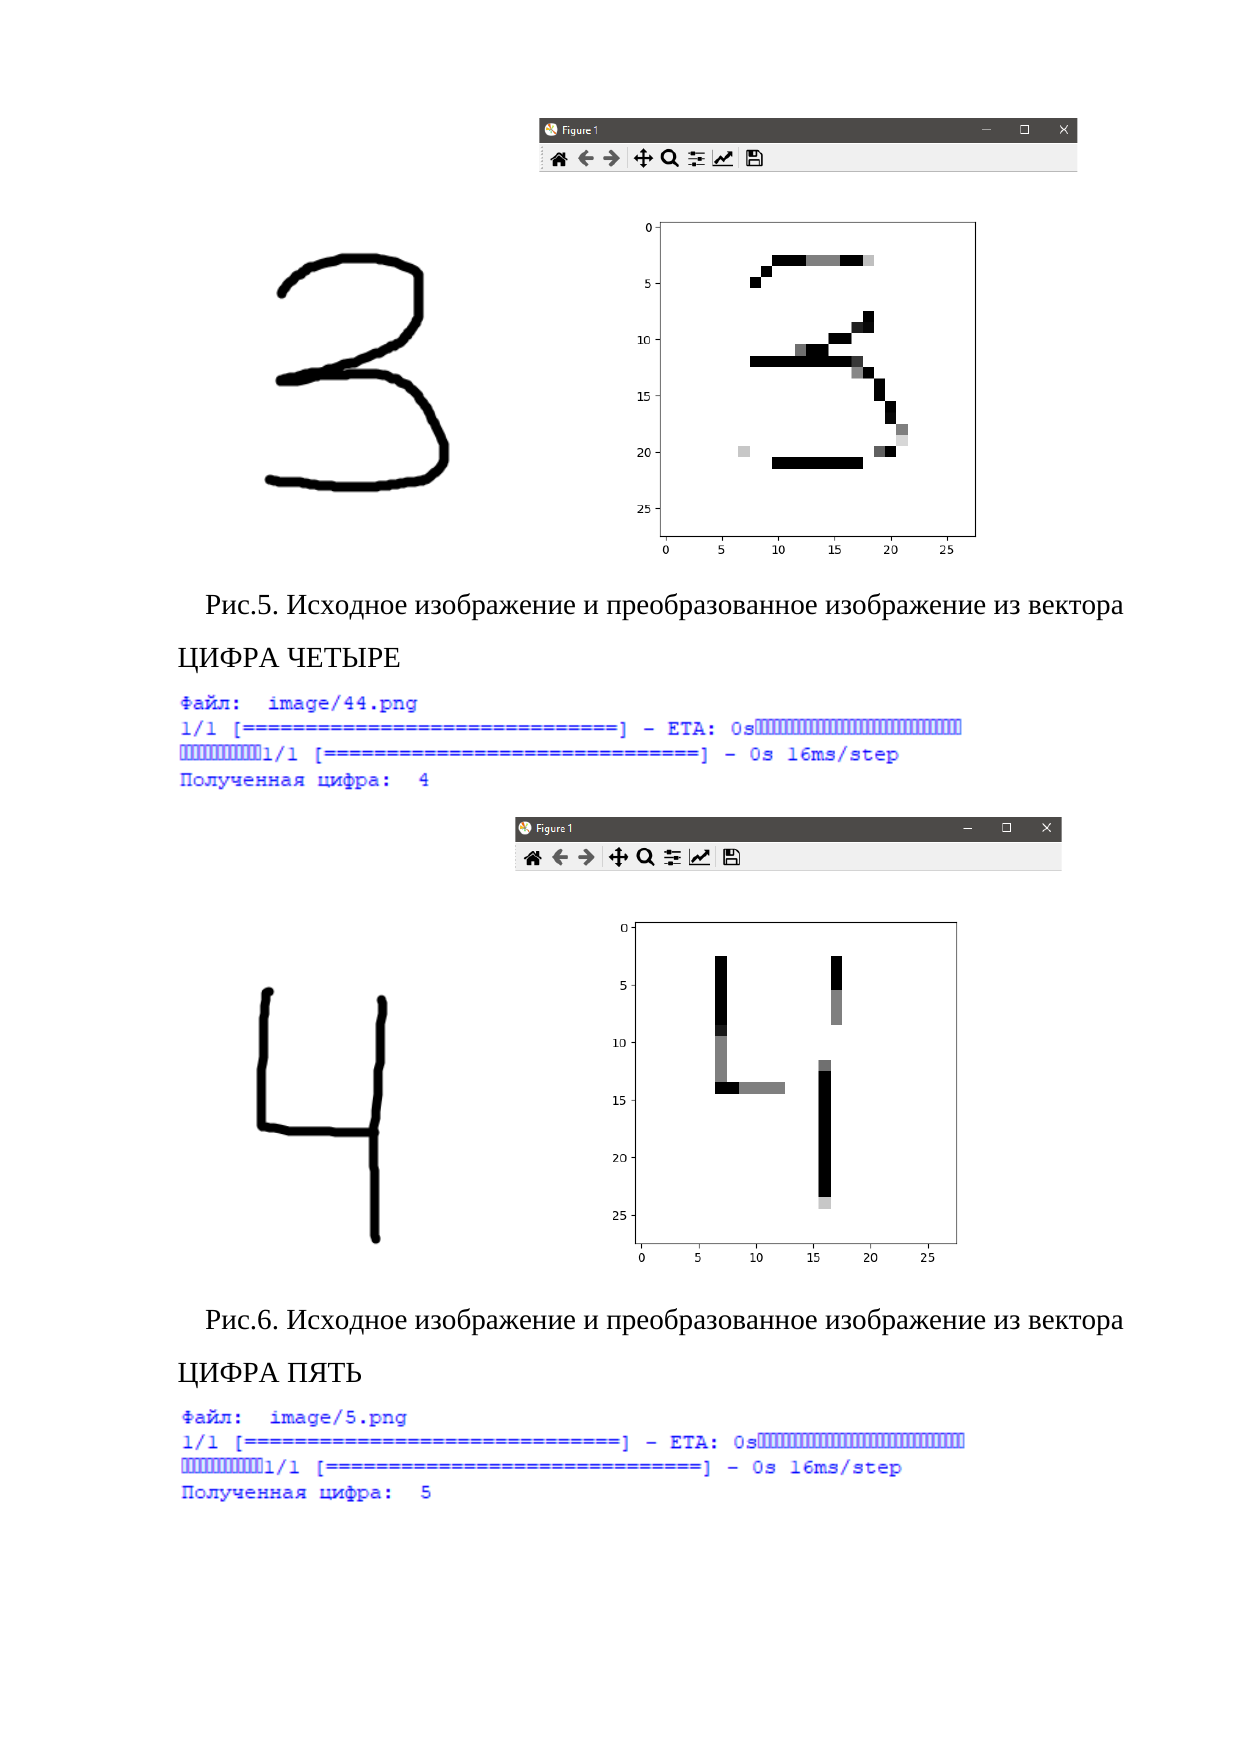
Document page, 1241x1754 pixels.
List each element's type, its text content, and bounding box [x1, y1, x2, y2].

text ЦИФРА ЧЕТЫРЕ [177, 640, 1152, 674]
picture [177, 957, 509, 1284]
text Рис.5. Исходное изображение и преобразованное изображение из вектора [177, 587, 1152, 621]
picture [539, 118, 1078, 569]
picture [515, 817, 1062, 1284]
text ЦИФРА ПЯТЬ [177, 1355, 1152, 1389]
picture [177, 693, 982, 799]
text Рис.6. Исходное изображение и преобразованное изображение из вектора [177, 1302, 1152, 1336]
picture [177, 1408, 970, 1508]
picture [177, 219, 532, 569]
